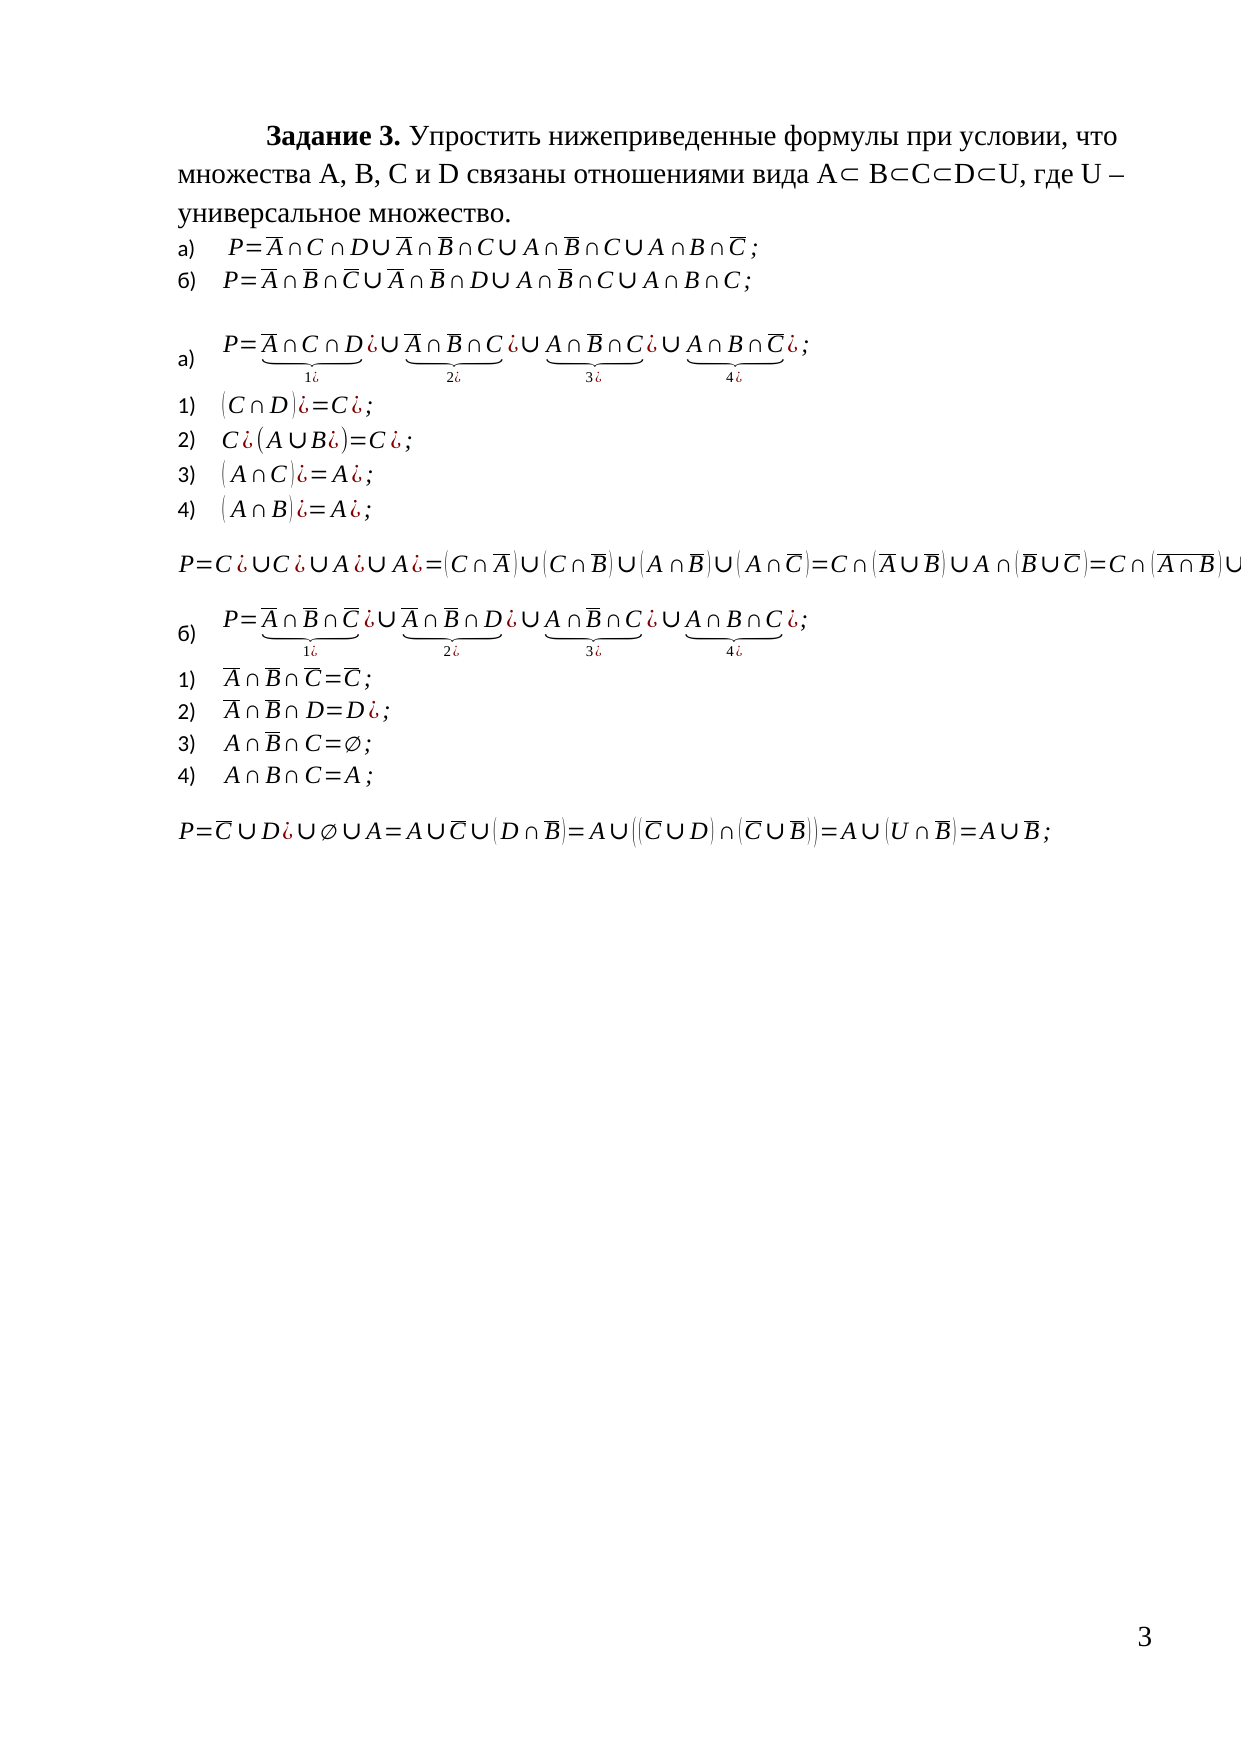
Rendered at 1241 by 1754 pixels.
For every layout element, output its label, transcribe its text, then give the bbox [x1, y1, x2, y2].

list Задание 3. Упростить нижеприведенные формулы при условии, что множества А, В, С и D связаны отношениями вида А ВСDU, где U – универсальное множество. [177, 118, 1152, 229]
